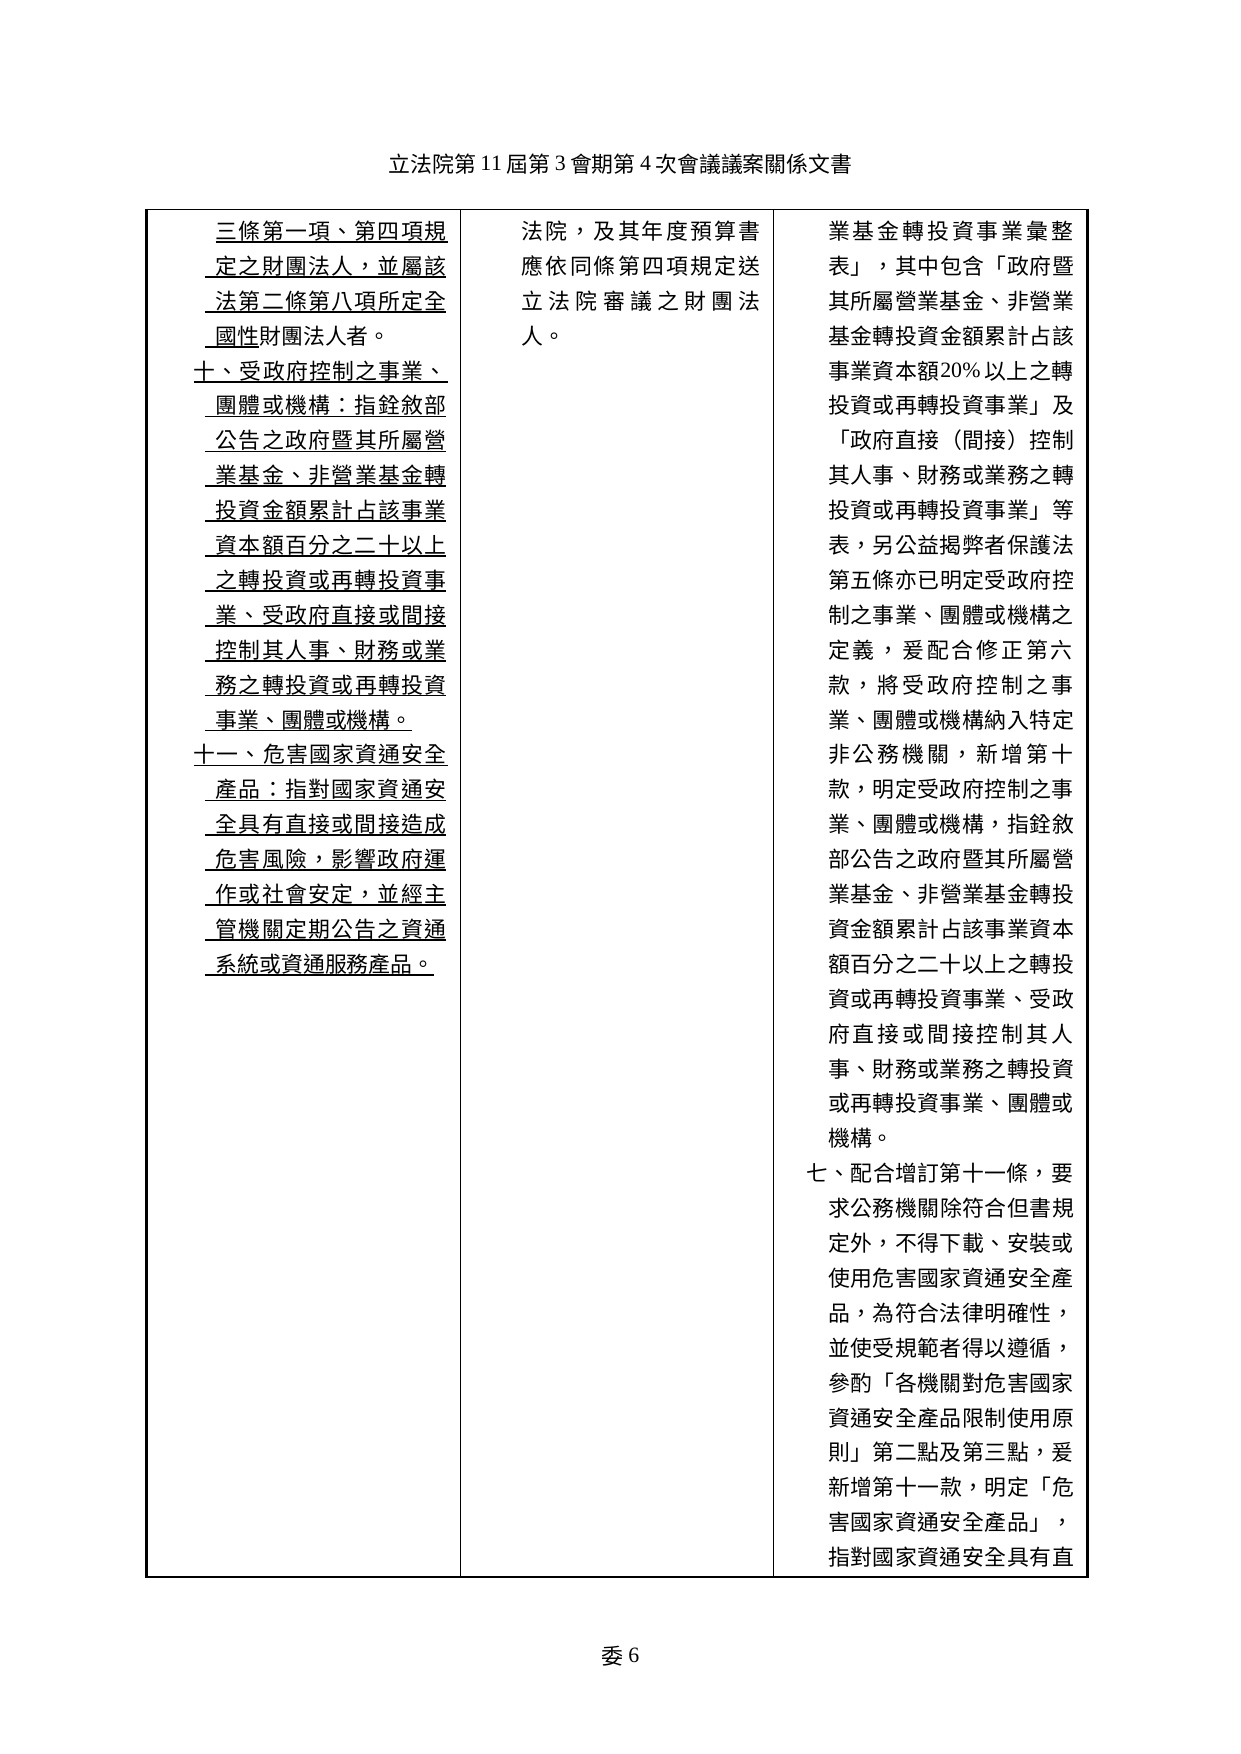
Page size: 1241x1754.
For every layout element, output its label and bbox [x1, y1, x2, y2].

table_cell [148, 210, 460, 1576]
table_cell [774, 210, 1086, 1576]
table_cell [461, 210, 773, 1576]
